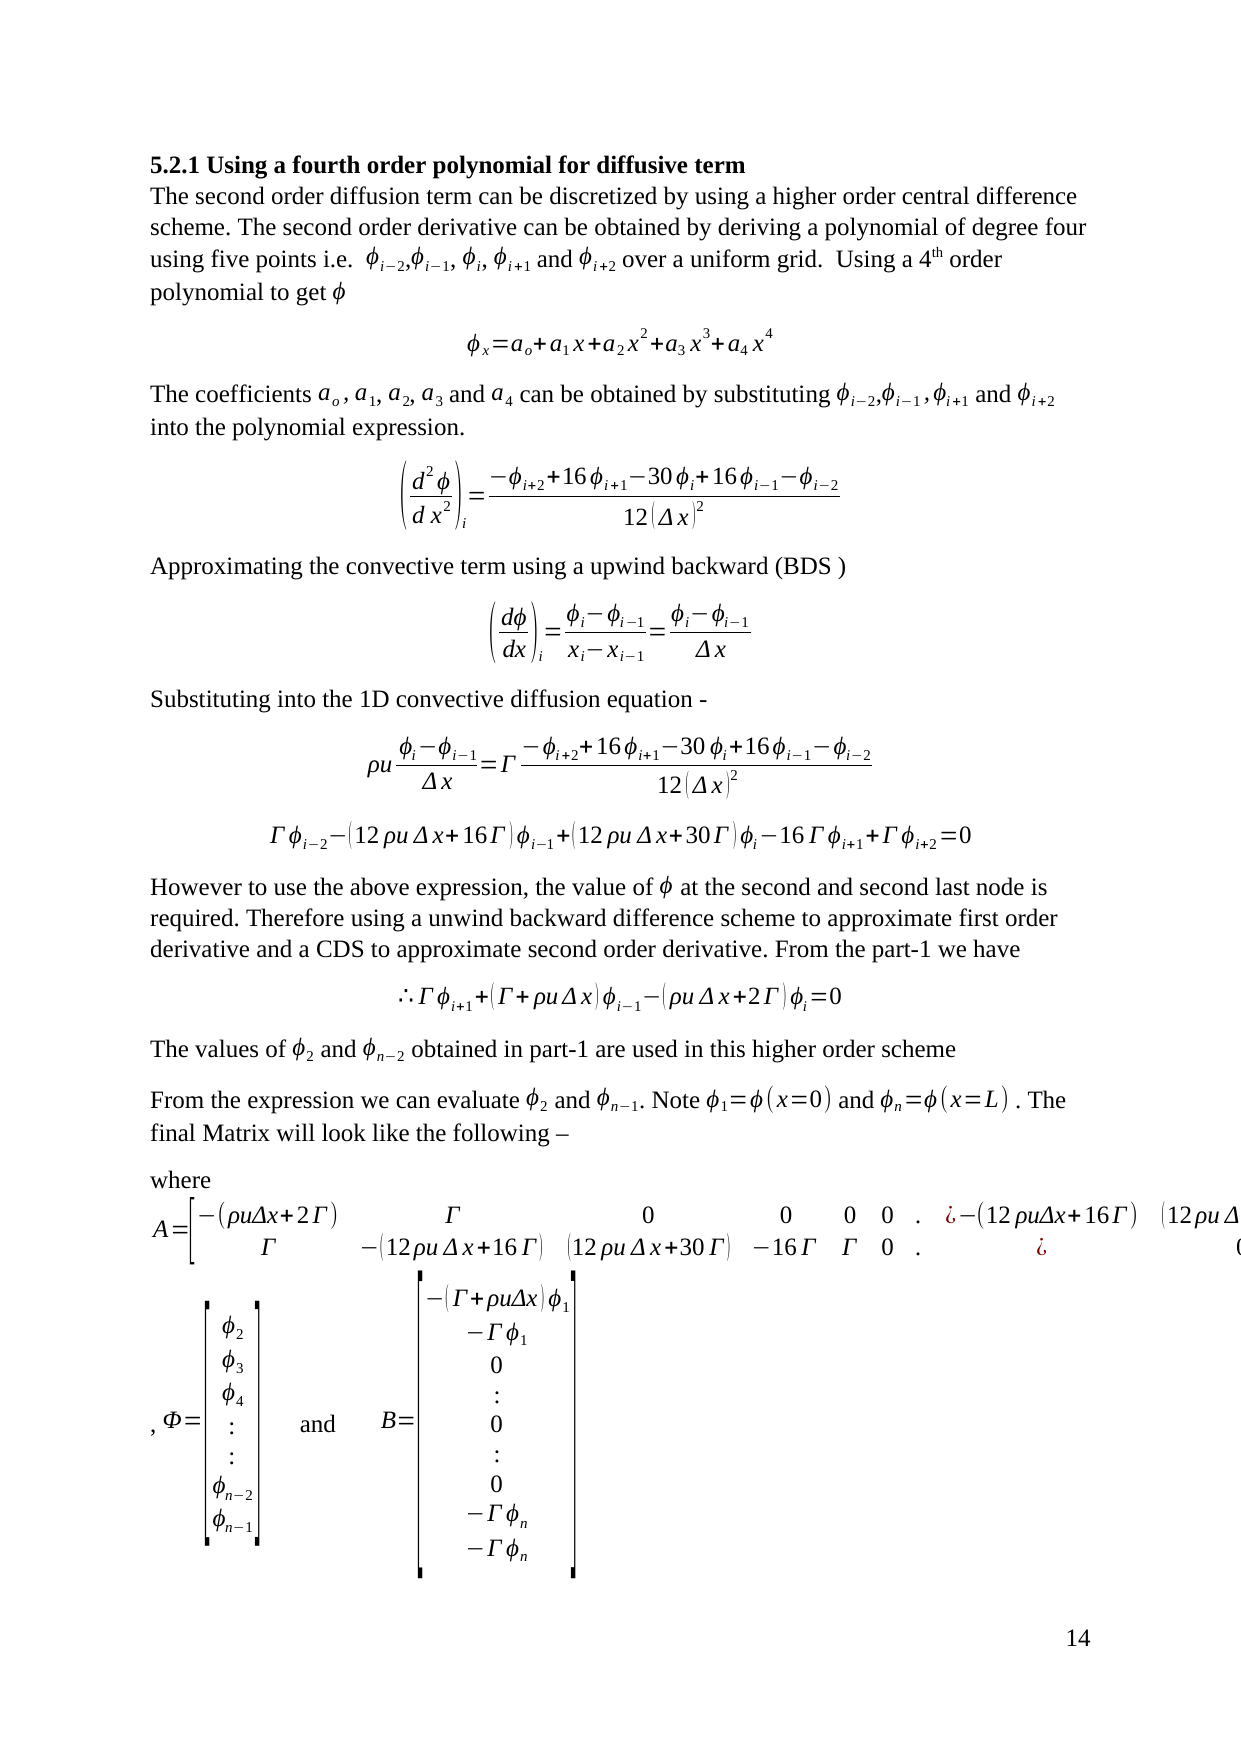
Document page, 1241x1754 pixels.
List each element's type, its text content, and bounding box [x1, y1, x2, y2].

text From the expression we can evaluate and . Note and . The final Matrix will look like the following – [150, 1083, 1090, 1146]
subtitle 5.2.1 Using a fourth order polynomial for diffusive term [150, 150, 1090, 179]
text where , and [150, 1165, 1090, 1579]
text Approximating the convective term using a upwind backward (BDS ) [150, 551, 1090, 580]
text The second order diffusion term can be discretized by using a higher order central difference scheme. The second order derivative can be obtained by deriving a polynomial of degree four using five points i.e. ,, , and over a uniform grid. Using a 4th order polynomial to get [150, 181, 1090, 306]
text Substituting into the 1D convective diffusion equation - [150, 684, 1090, 713]
text However to use the above expression, the value of at the second and second last node is required. Therefore using a unwind backward difference scheme to approximate first order derivative and a CDS to approximate second order derivative. From the part-1 we have [150, 872, 1090, 962]
text The values of and obtained in part-1 are used in this higher order scheme [150, 1033, 1090, 1064]
text The coefficients , , and can be obtained by substituting , and into the polynomial expression. [150, 378, 1090, 441]
